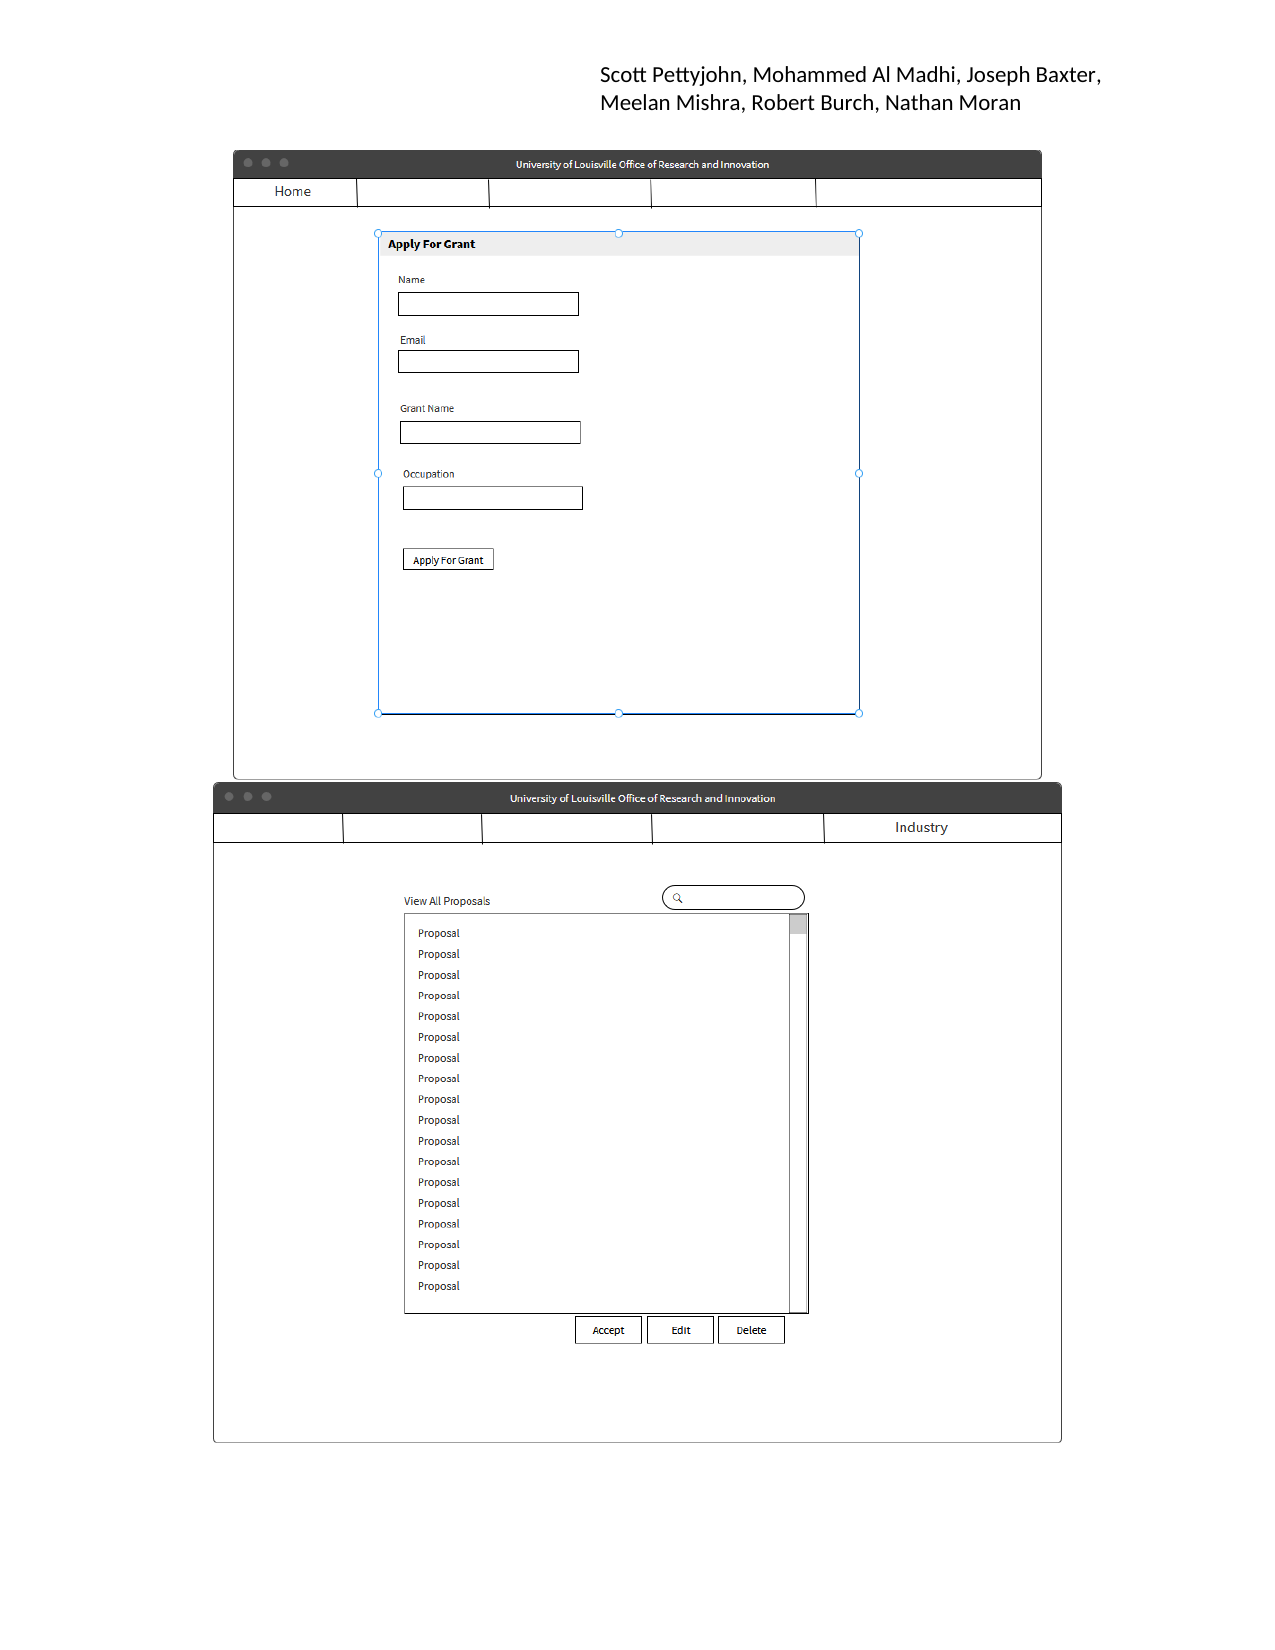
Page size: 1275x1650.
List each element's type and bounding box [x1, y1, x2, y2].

picture [212, 782, 1063, 1443]
picture [232, 150, 1043, 780]
